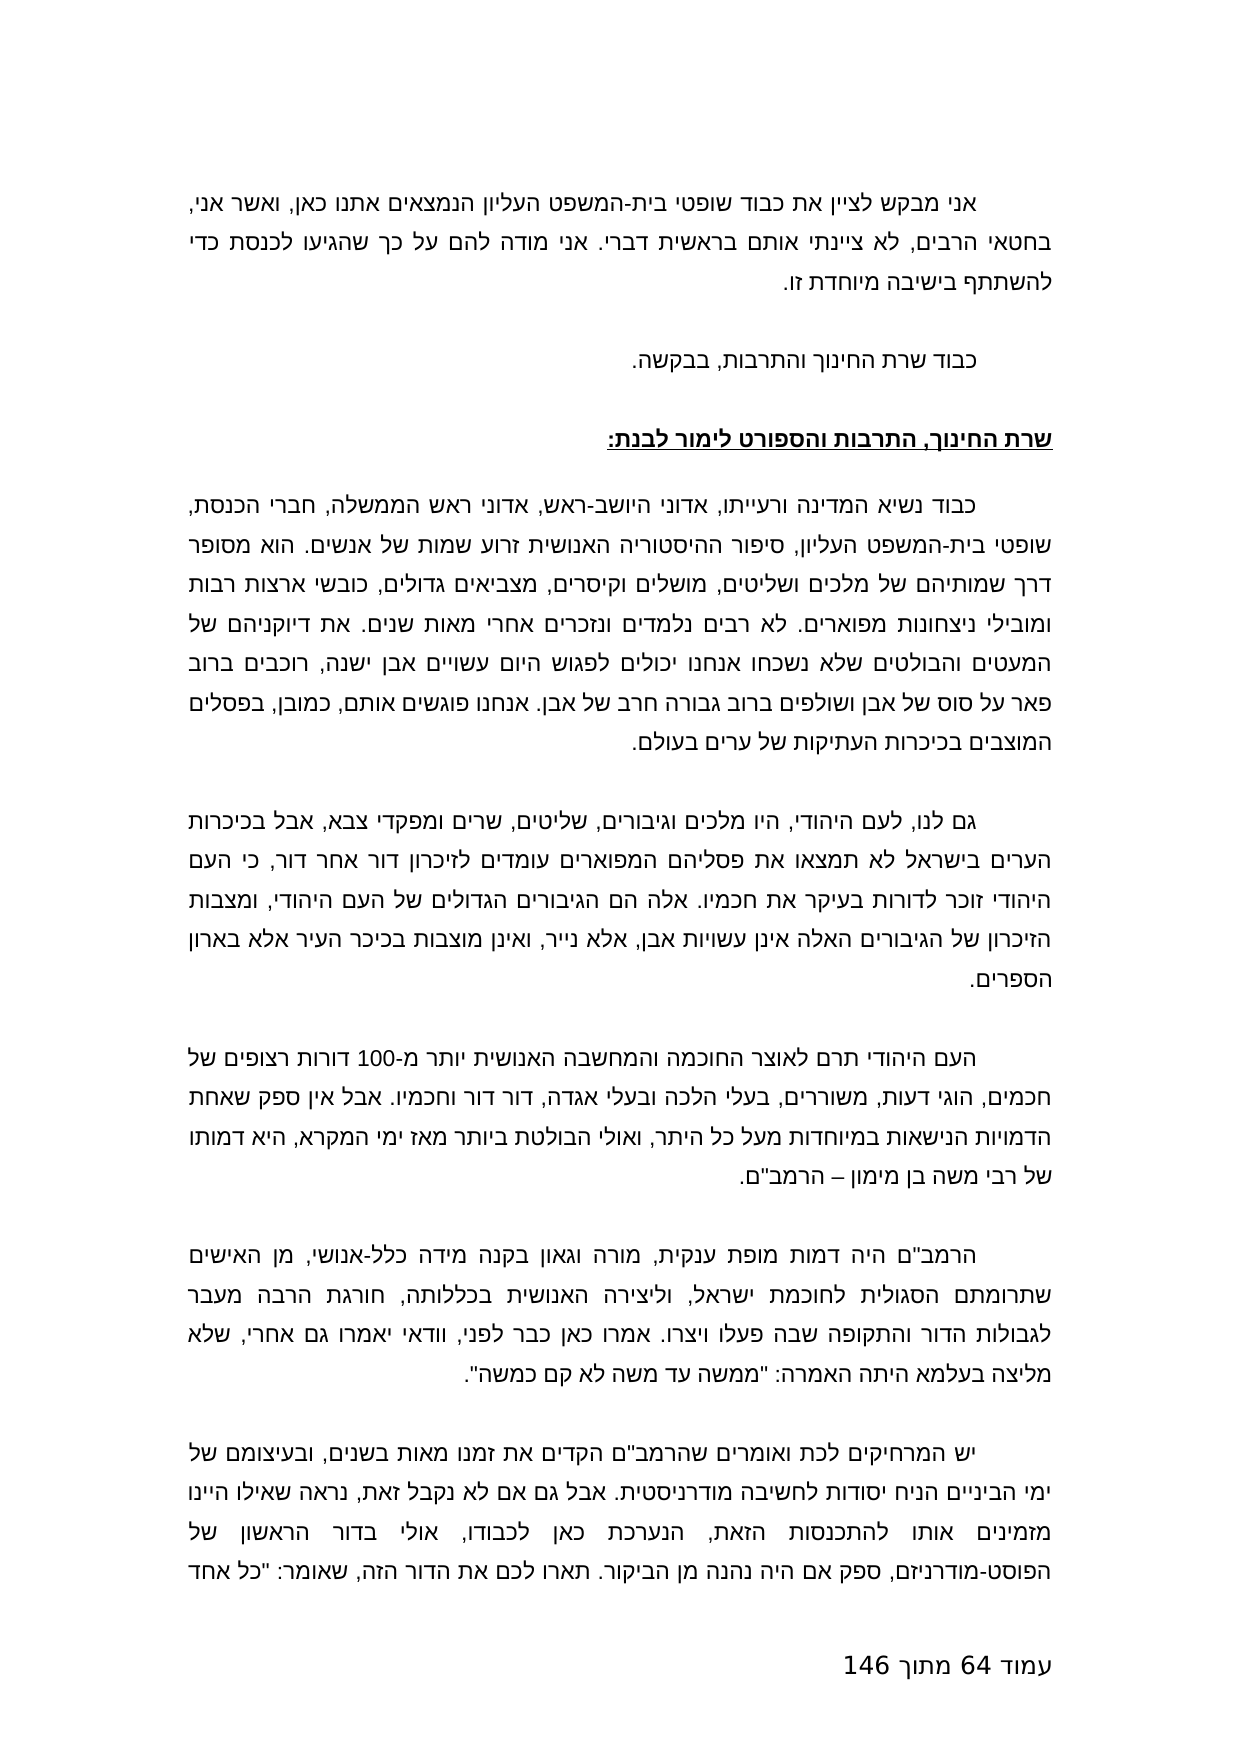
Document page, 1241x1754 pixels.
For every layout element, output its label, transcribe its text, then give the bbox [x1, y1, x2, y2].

text שרת החינוך, התרבות והספורט לימור לבנת: [187, 426, 1053, 453]
text כבוד נשיא המדינה ורעייתו, אדוני היושב-ראש, אדוני ראש הממשלה, חברי הכנסת, שופטי בית-המשפט העליון, סיפור ההיסטוריה האנושית זרוע שמות של אנשים. הוא מסופר דרך שמותיהם של מלכים ושליטים, מושלים וקיסרים, מצביאים גדולים, כובשי ארצות רבות ומובילי ניצחונות מפוארים. לא רבים נלמדים ונזכרים אחרי מאות שנים. את דיוקניהם של המעטים והבולטים שלא נשכחו אנחנו יכולים לפגוש היום עשויים אבן ישנה, רוכבים ברוב פאר על סוס של אבן ושולפים ברוב גבורה חרב של אבן. אנחנו פוגשים אותם, כמובן, בפסלים המוצבים בכיכרות העתיקות של ערים בעולם. [187, 492, 1053, 755]
text העם היהודי תרם לאוצר החוכמה והמחשבה האנושית יותר מ-100 דורות רצופים של חכמים, הוגי דעות, משוררים, בעלי הלכה ובעלי אגדה, דור דור וחכמיו. אבל אין ספק שאחת הדמויות הנישאות במיוחדות מעל כל היתר, ואולי הבולטת ביותר מאז ימי המקרא, היא דמותו של רבי משה בן מימון – הרמב"ם. [187, 1045, 1053, 1190]
text גם לנו, לעם היהודי, היו מלכים וגיבורים, שליטים, שרים ומפקדי צבא, אבל בכיכרות הערים בישראל לא תמצאו את פסליהם המפוארים עומדים לזיכרון דור אחר דור, כי העם היהודי זוכר לדורות בעיקר את חכמיו. אלה הם הגיבורים הגדולים של העם היהודי, ומצבות הזיכרון של הגיבורים האלה אינן עשויות אבן, אלא נייר, ואינן מוצבות בכיכר העיר אלא בארון הספרים. [187, 808, 1053, 992]
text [187, 1440, 1053, 1584]
text אני מבקש לציין את כבוד שופטי בית-המשפט העליון הנמצאים אתנו כאן, ואשר אני, בחטאי הרבים, לא ציינתי אותם בראשית דברי. אני מודה להם על כך שהגיעו לכנסת כדי להשתתף בישיבה מיוחדת זו. [187, 189, 1053, 295]
text הרמב"ם היה דמות מופת ענקית, מורה וגאון בקנה מידה כלל-אנושי, מן האישים שתרומתם הסגולית לחוכמת ישראל, וליצירה האנושית בכללותה, חורגת הרבה מעבר לגבולות הדור והתקופה שבה פעלו ויצרו. אמרו כאן כבר לפני, וודאי יאמרו גם אחרי, שלא מליצה בעלמא היתה האמרה: "ממשה עד משה לא קם כמשה". [187, 1242, 1053, 1387]
text כבוד שרת החינוך והתרבות, בבקשה. [187, 347, 1053, 374]
